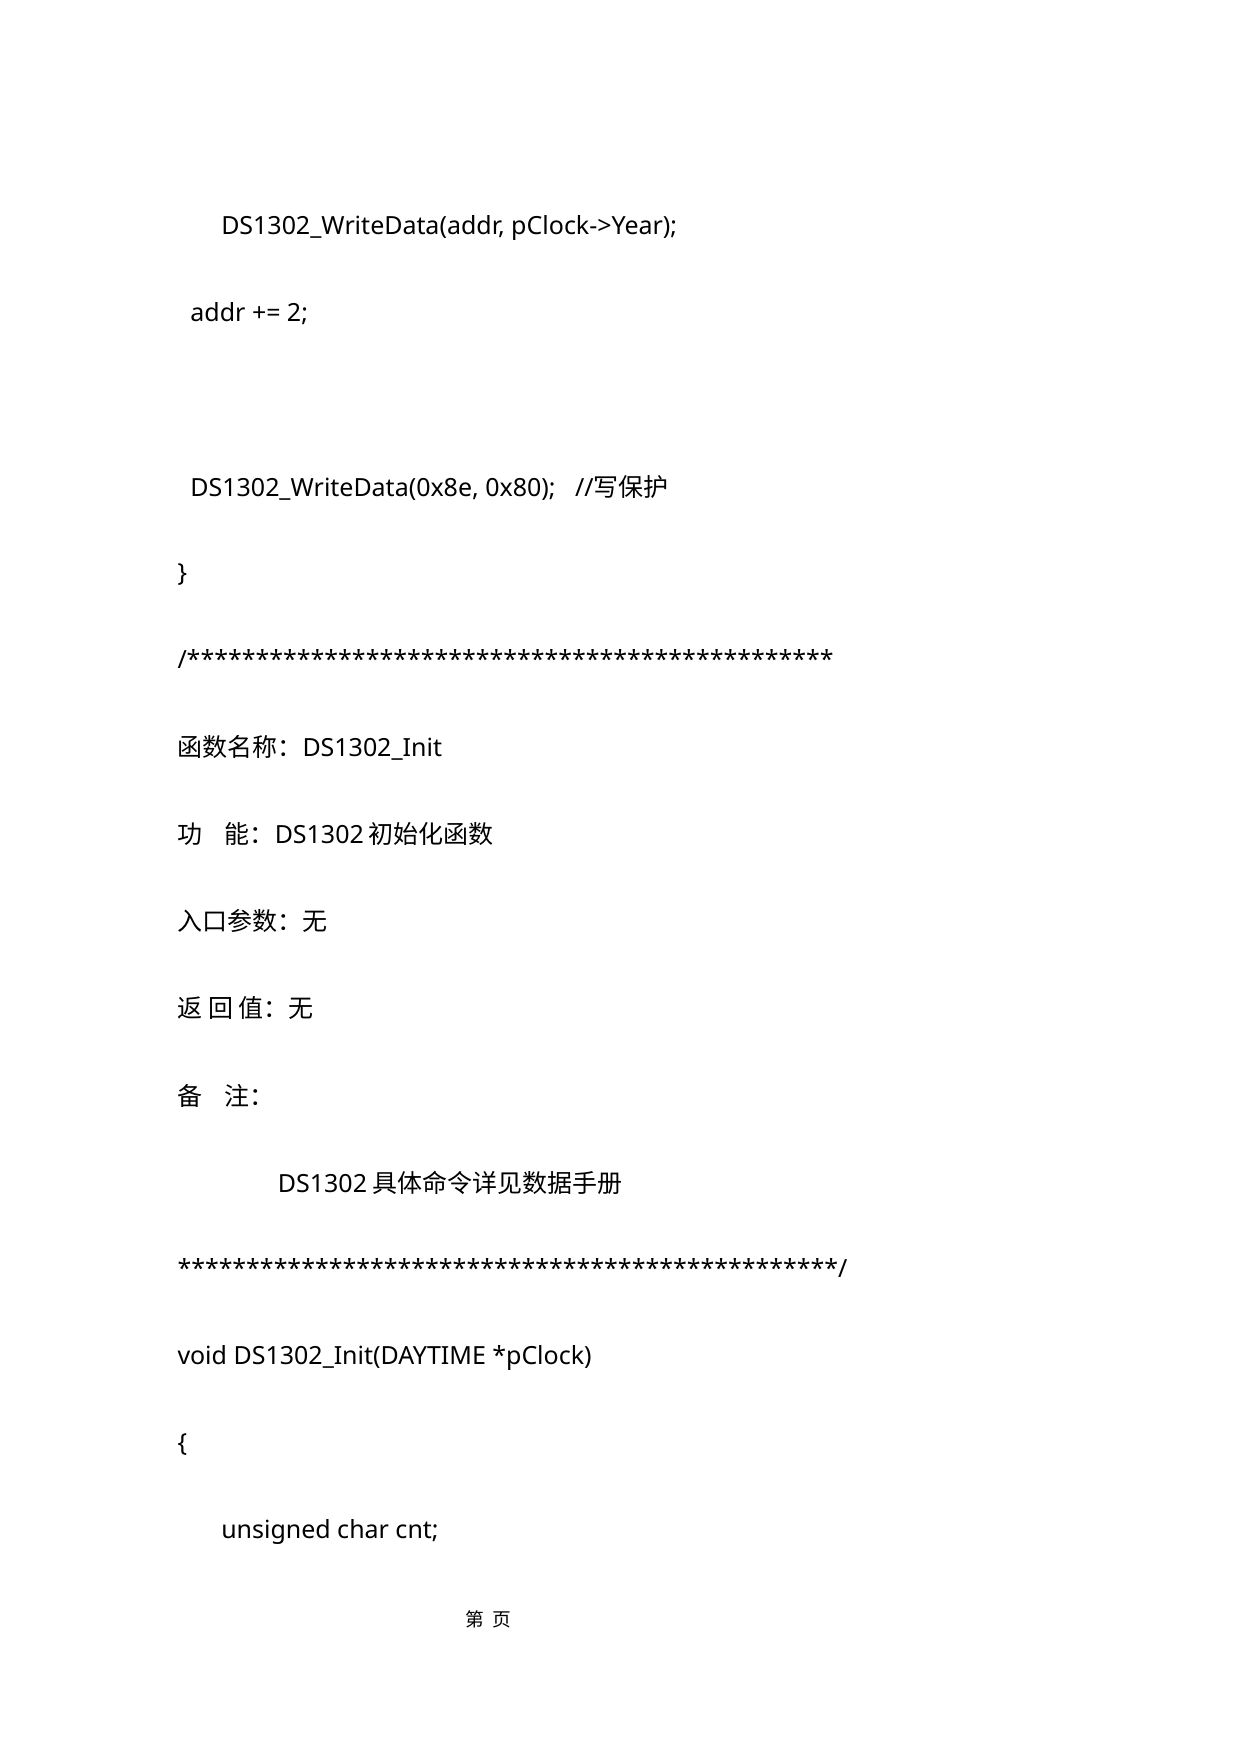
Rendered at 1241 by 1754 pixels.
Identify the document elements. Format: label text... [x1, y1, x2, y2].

text 功 能：DS1302初始化函数 [177, 800, 1053, 865]
text 入口参数：无 [177, 887, 1053, 952]
text 返 回 值：无 [177, 974, 1053, 1039]
text 函数名称：DS1302_Init [177, 713, 1053, 778]
text DS1302_WriteData(addr, pClock->Year); [177, 192, 1053, 257]
text DS1302_WriteData(0x8e, 0x80); //写保护 [177, 453, 1053, 518]
text { [177, 1409, 1053, 1474]
text unsigned char cnt; [177, 1496, 1053, 1561]
text ************************************************/ [177, 1236, 1053, 1301]
text void DS1302_Init(DAYTIME *pClock) [177, 1322, 1053, 1387]
text 备 注： [177, 1062, 1053, 1127]
text } [177, 540, 1053, 605]
text addr += 2; [177, 279, 1053, 344]
text DS1302具体命令详见数据手册 [177, 1149, 1053, 1214]
text /*********************************************** [177, 626, 1053, 691]
